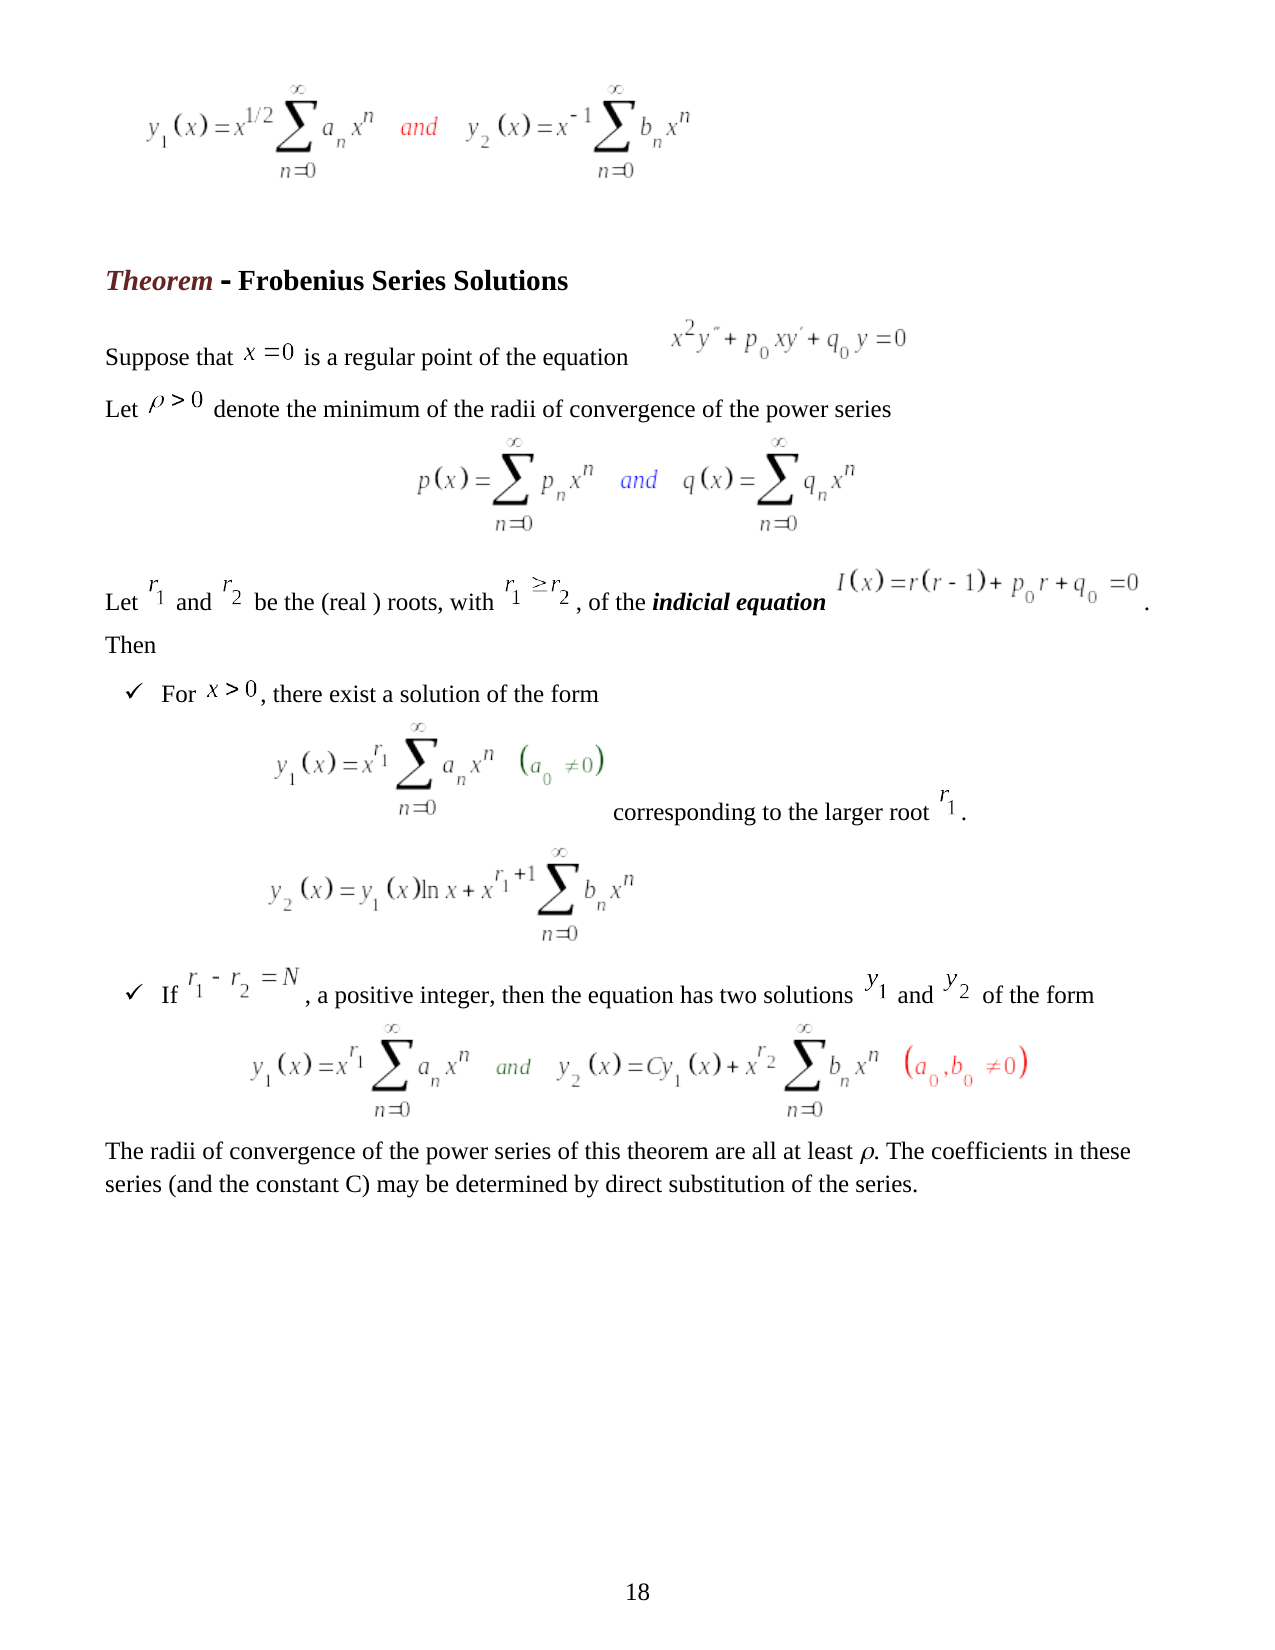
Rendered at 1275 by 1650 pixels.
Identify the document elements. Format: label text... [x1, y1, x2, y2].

text Theorem Frobenius Series Solutions [105, 263, 1170, 297]
text The radii of convergence of the power series of this theorem are all at least . The coefficients in these series (and the constant C) may be determined by direct substitution of the series. [105, 1136, 1170, 1197]
text Suppose that is a regular point of the equation [105, 314, 1170, 371]
text Let denote the minimum of the radii of convergence of the power series [105, 385, 1170, 423]
text Let and be the (real ) roots, with , of the indicial equation . Then [105, 564, 1170, 658]
text corresponding to the larger root . [264, 712, 1170, 825]
list If , a positive integer, then the equation has two solutions and of the form [124, 960, 1170, 1009]
list For , there exist a solution of the form [124, 673, 1170, 708]
